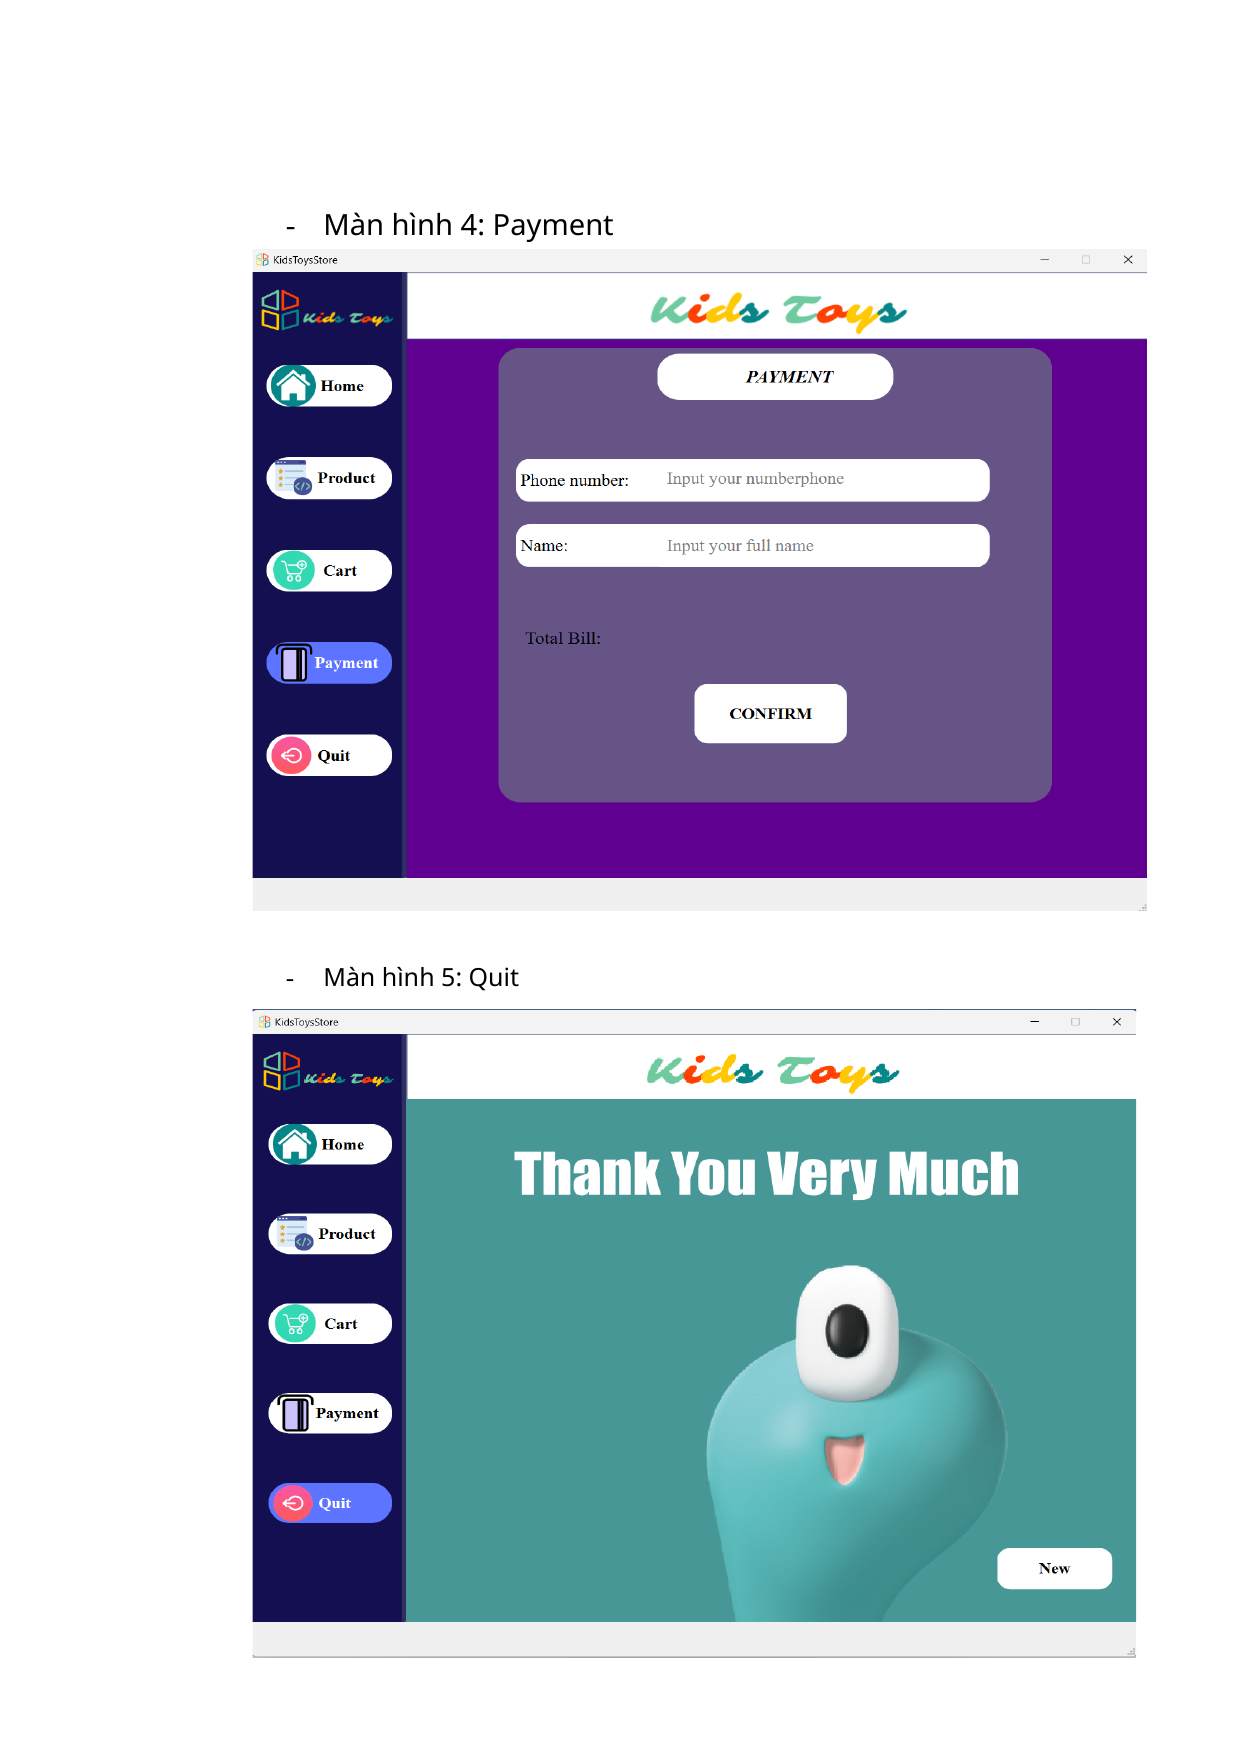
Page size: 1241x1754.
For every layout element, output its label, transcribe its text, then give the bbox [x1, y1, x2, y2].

picture [252, 249, 1147, 911]
list Màn hình 5: Quit [286, 960, 1122, 994]
picture [252, 1009, 1137, 1658]
list Màn hình 4: Payment [286, 204, 1122, 243]
